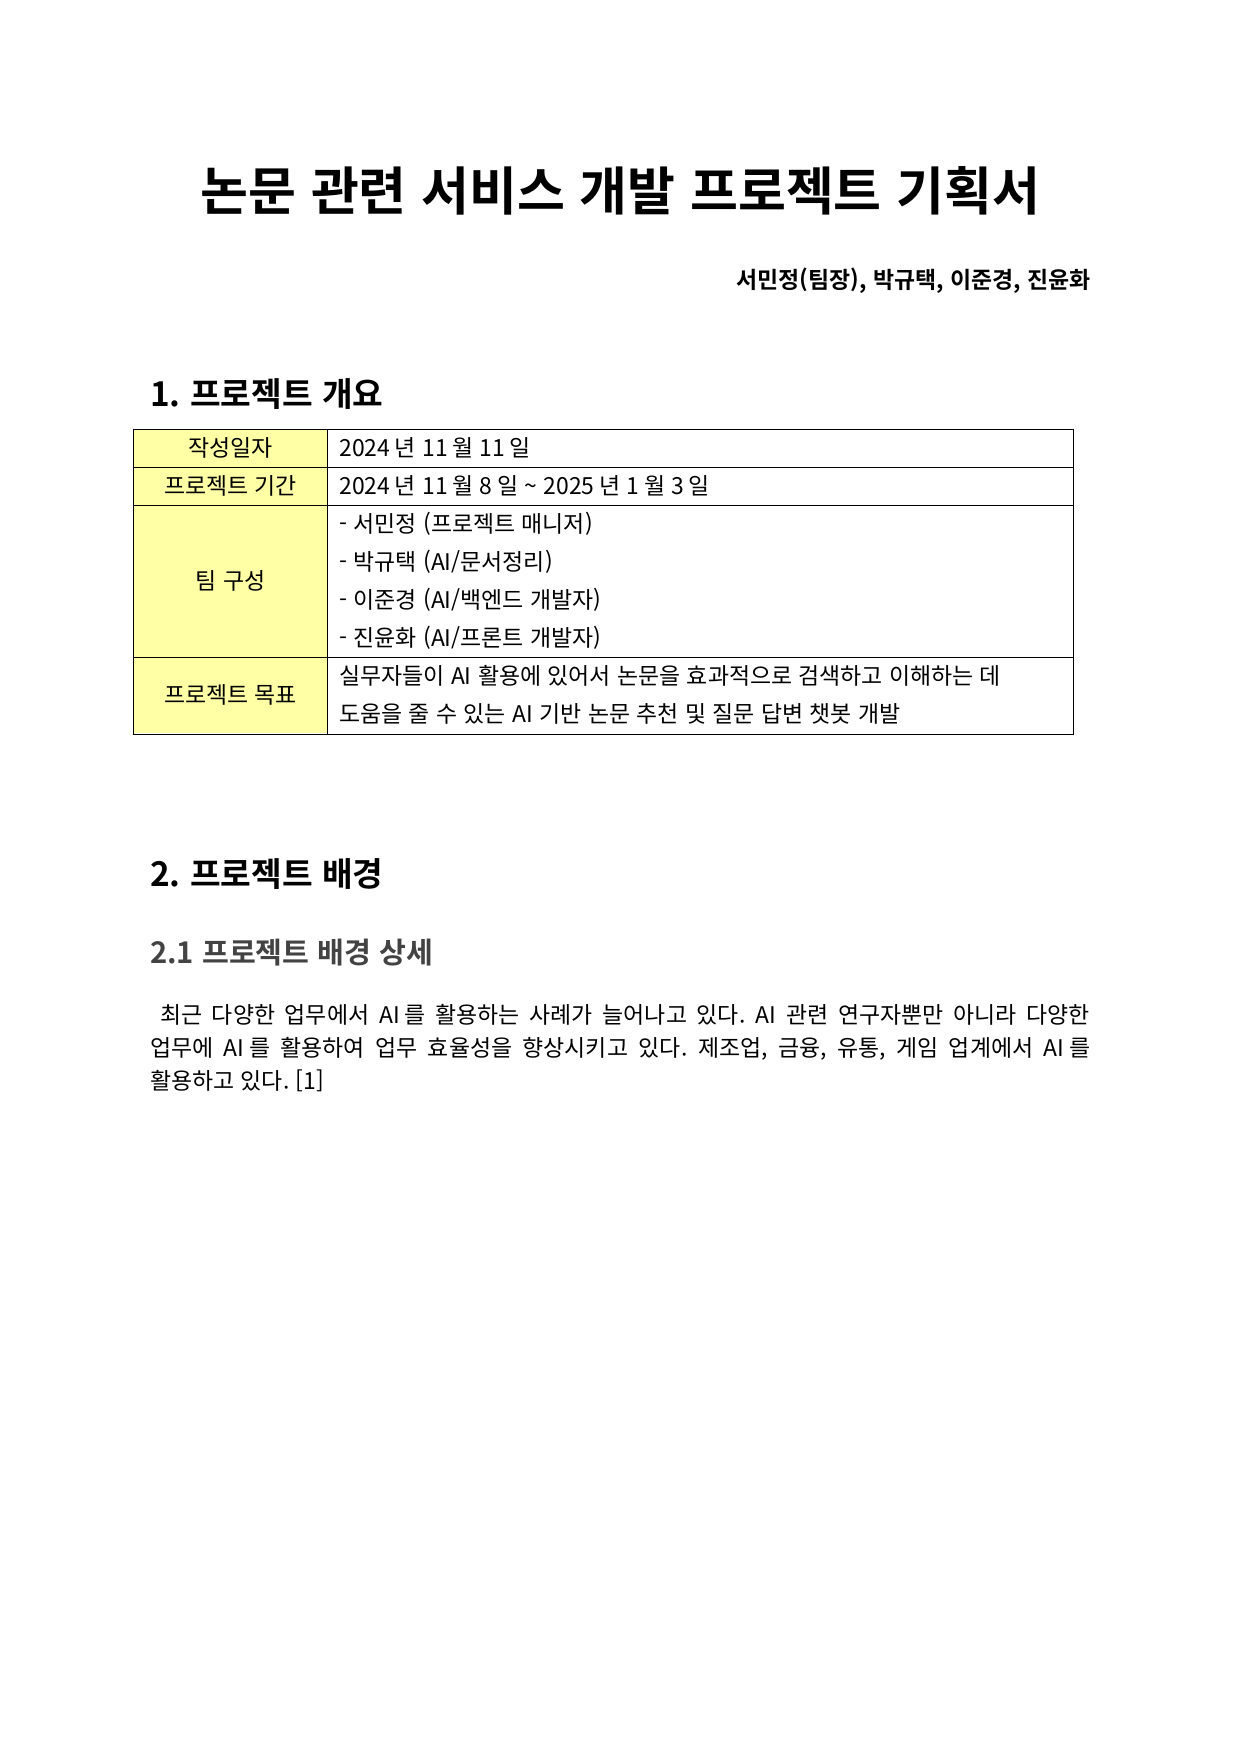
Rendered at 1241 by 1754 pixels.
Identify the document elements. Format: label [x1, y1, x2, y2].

table_header [328, 430, 1073, 467]
table_cell [328, 468, 1073, 505]
table_cell [328, 506, 1073, 657]
table_cell [328, 658, 1073, 733]
table_cell [134, 506, 327, 657]
table_header [134, 430, 327, 467]
table_cell [134, 658, 327, 733]
table_cell [134, 468, 327, 505]
